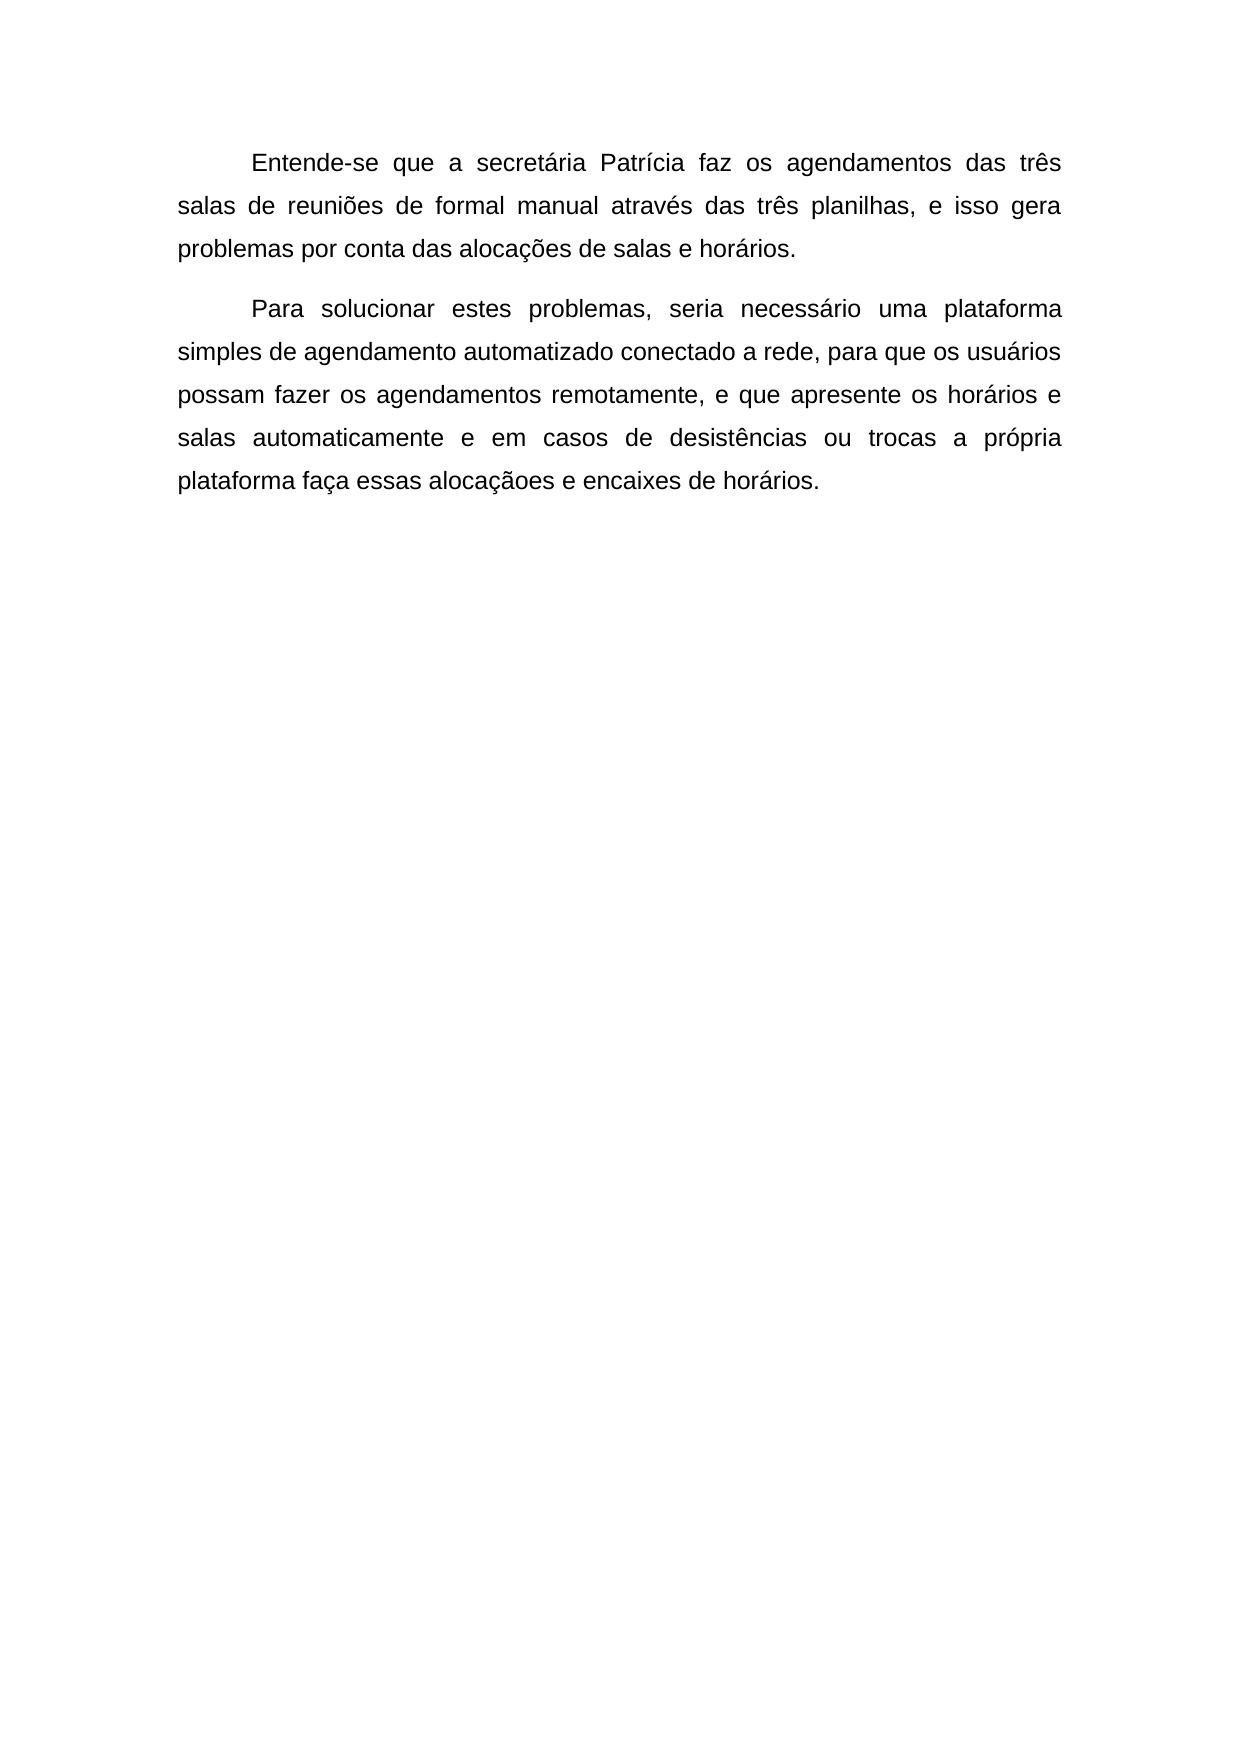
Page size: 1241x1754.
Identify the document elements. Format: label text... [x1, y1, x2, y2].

text Para solucionar estes problemas, seria necessário uma plataforma simples de agendamento automatizado conectado a rede, para que os usuários possam fazer os agendamentos remotamente, e que apresente os horários e salas automaticamente e em casos de desistências ou trocas a própria plataforma faça essas alocaçãoes e encaixes de horários. [177, 294, 1063, 495]
text Entende-se que a secretária Patrícia faz os agendamentos das três salas de reuniões de formal manual através das três planilhas, e isso gera problemas por conta das alocações de salas e horários. [177, 148, 1063, 263]
